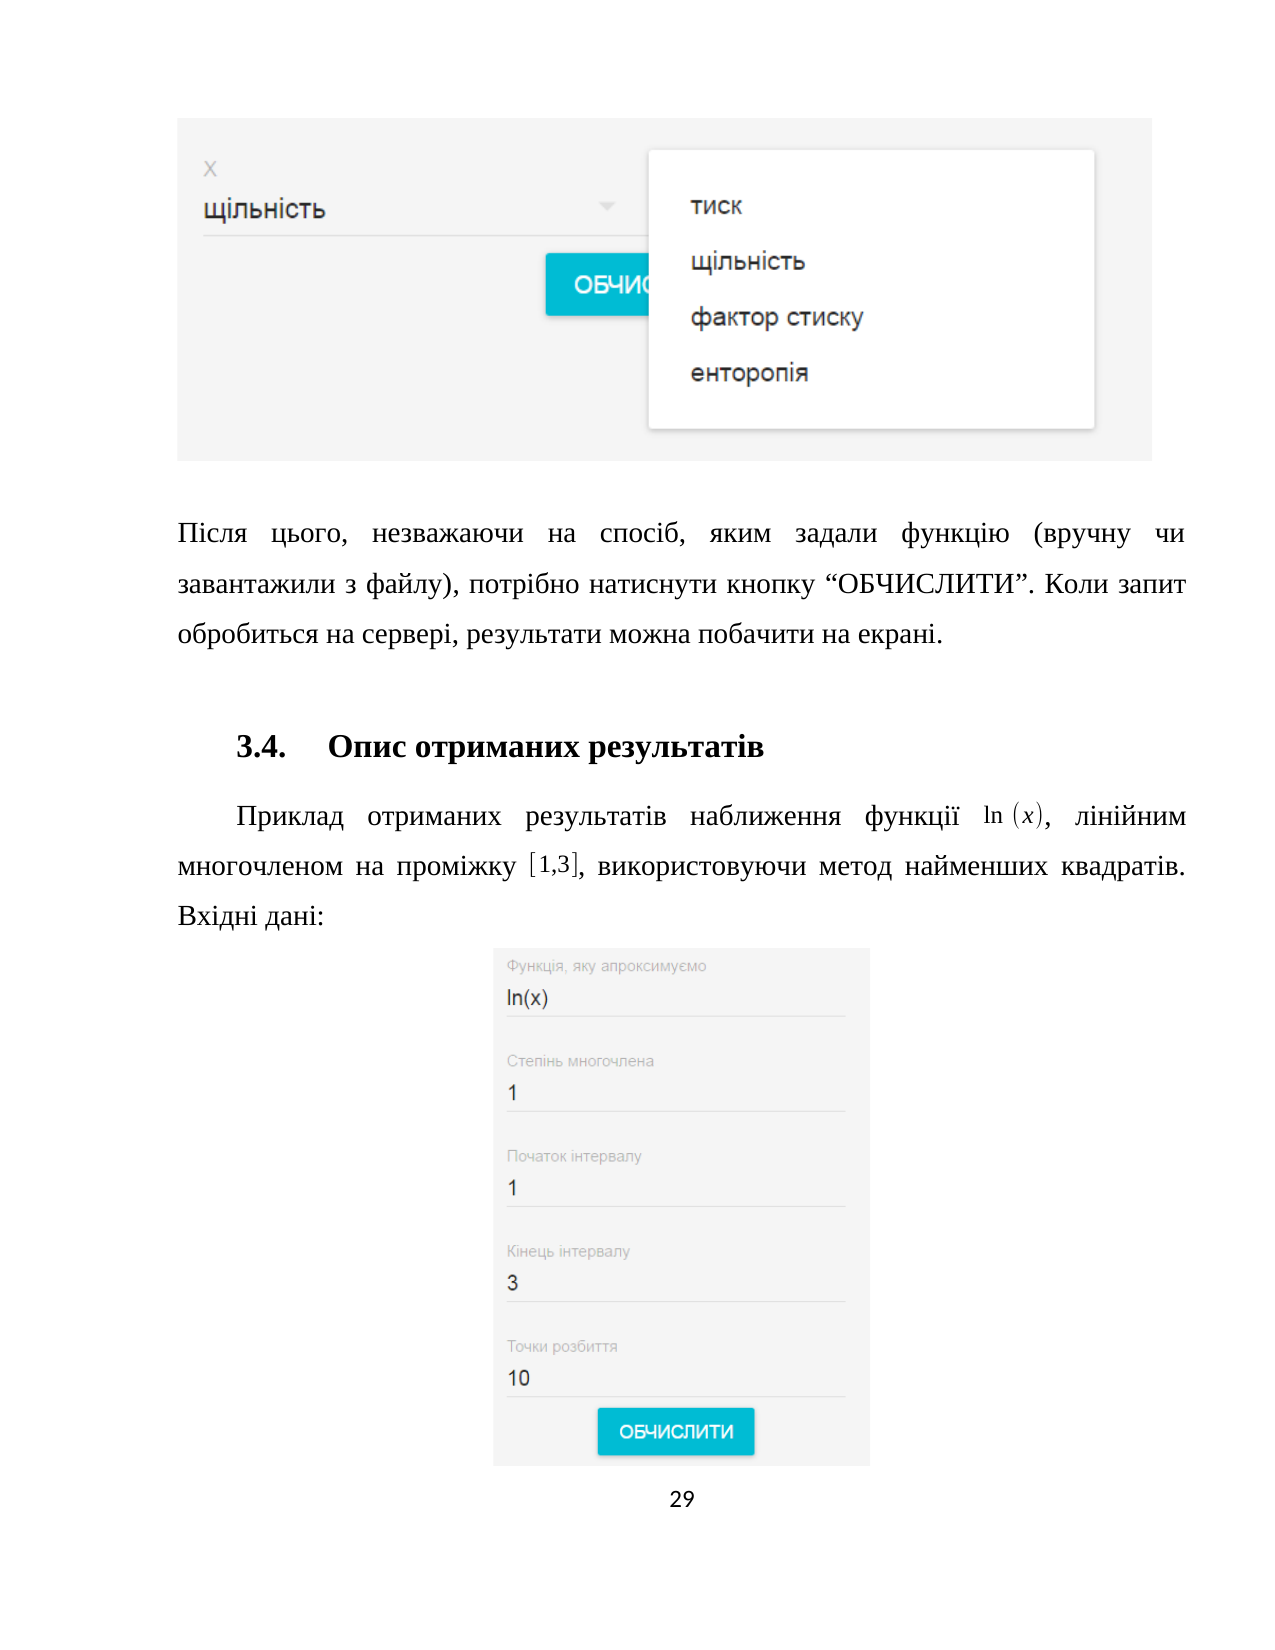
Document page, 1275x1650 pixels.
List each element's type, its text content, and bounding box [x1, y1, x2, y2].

text Після цього, незважаючи на спосіб, яким задали функцію (вручну чи завантажили з файлу), потрібно натиснути кнопку “ОБЧИСЛИТИ”. Коли запит обробиться на сервері, результати можна побачити на екрані. [177, 516, 1186, 650]
picture [493, 948, 871, 1466]
subtitle 3.4. Опис отриманих результатів [177, 726, 1186, 764]
text Приклад отриманих результатів наближення функції , лінійним многочленом на проміжку , використовуючи метод найменших квадратів. Вхідні дані: [177, 798, 1186, 932]
picture [177, 118, 1153, 461]
